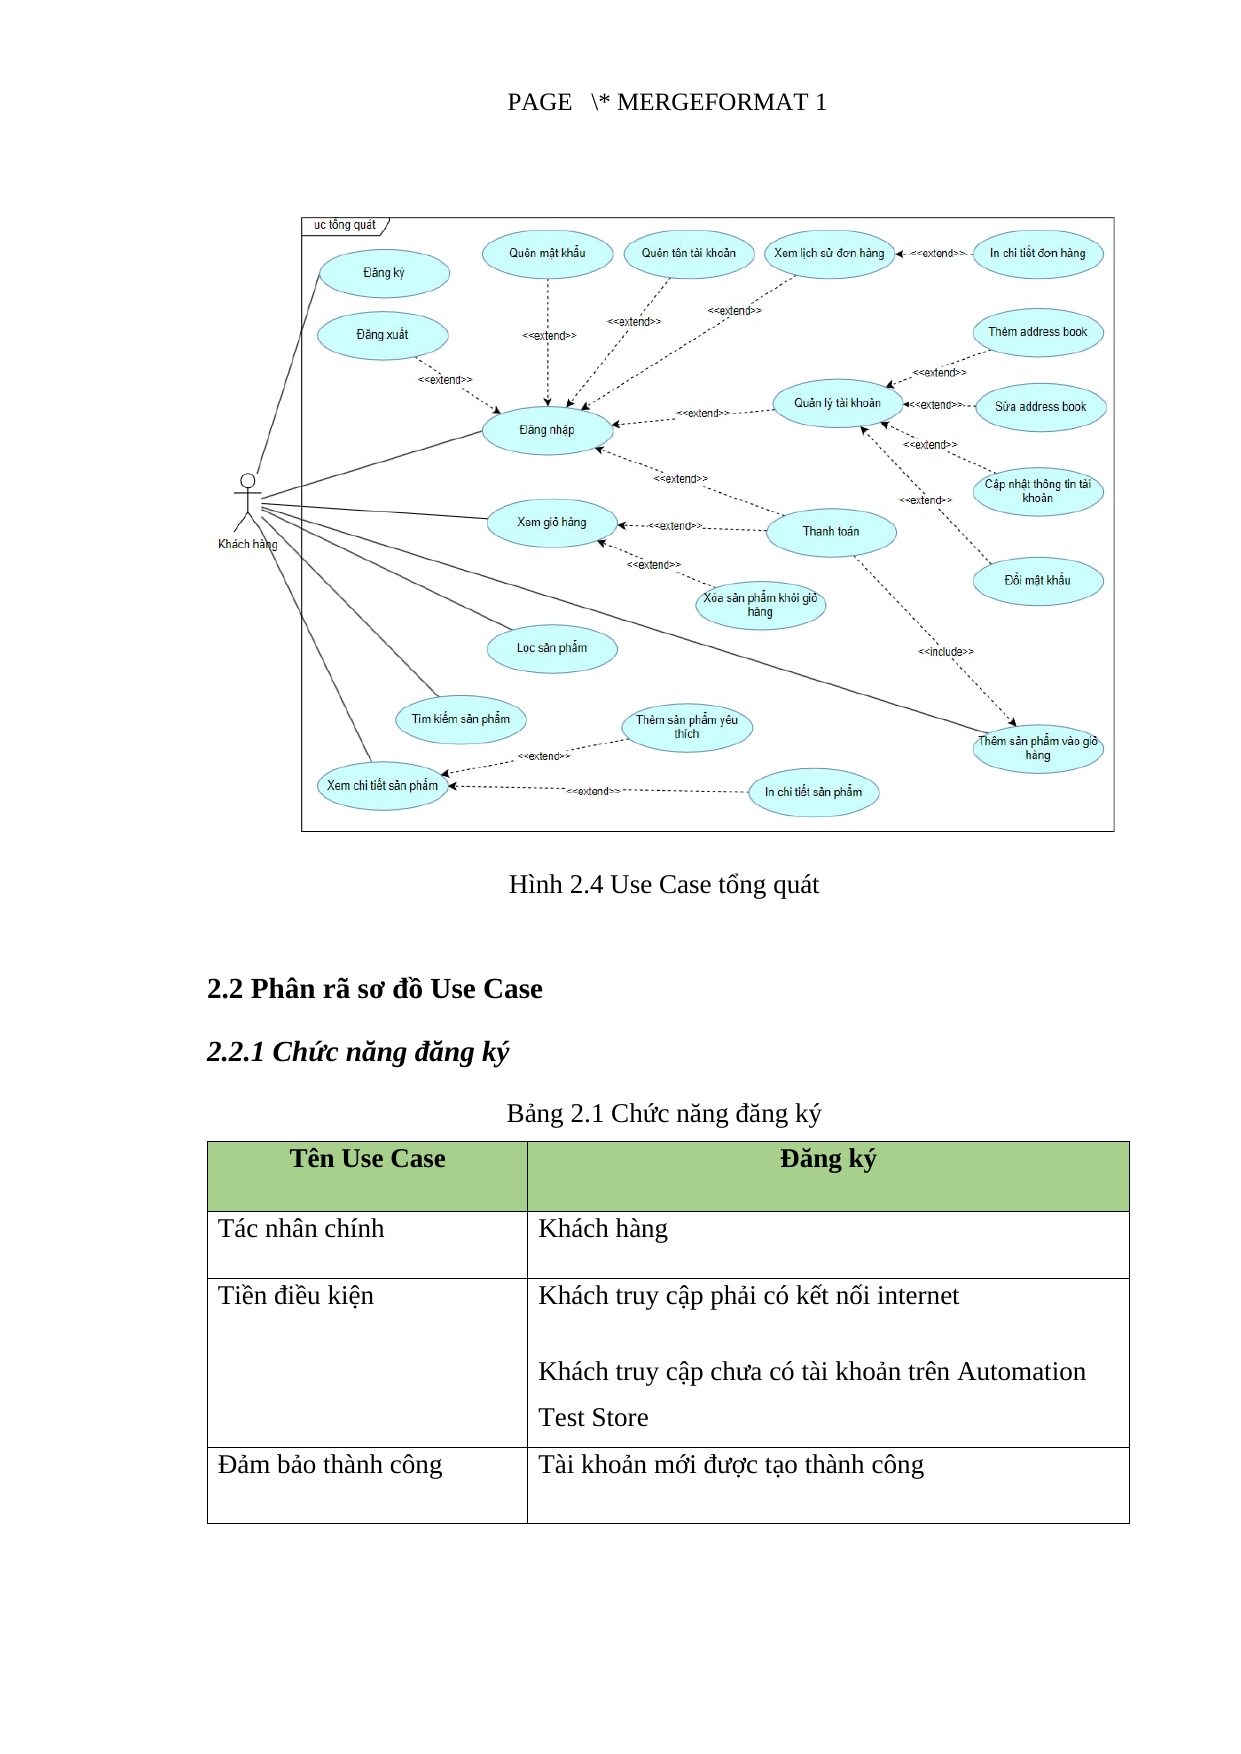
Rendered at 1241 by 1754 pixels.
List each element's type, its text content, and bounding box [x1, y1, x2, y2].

table_cell Tiền điều kiện [208, 1279, 527, 1447]
picture [206, 206, 1122, 841]
table_cell Tác nhân chính [208, 1212, 527, 1278]
text Bảng 2.1 Chức năng đăng ký [207, 1097, 1122, 1128]
table_header Đăng ký [528, 1142, 1129, 1211]
table_cell Khách hàng [528, 1212, 1129, 1278]
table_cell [528, 1448, 1129, 1523]
table_cell Khách truy cập phải có kết nối internet Khách truy cập chưa có tài khoản trên Automation Test Store [528, 1279, 1129, 1447]
table_cell Đảm bảo thành công [208, 1448, 527, 1523]
subtitle Chức năng đăng ký [207, 1034, 1122, 1068]
table_header Tên Use Case [208, 1142, 527, 1211]
subtitle Phân rã sơ đồ Use Case [207, 971, 1122, 1005]
